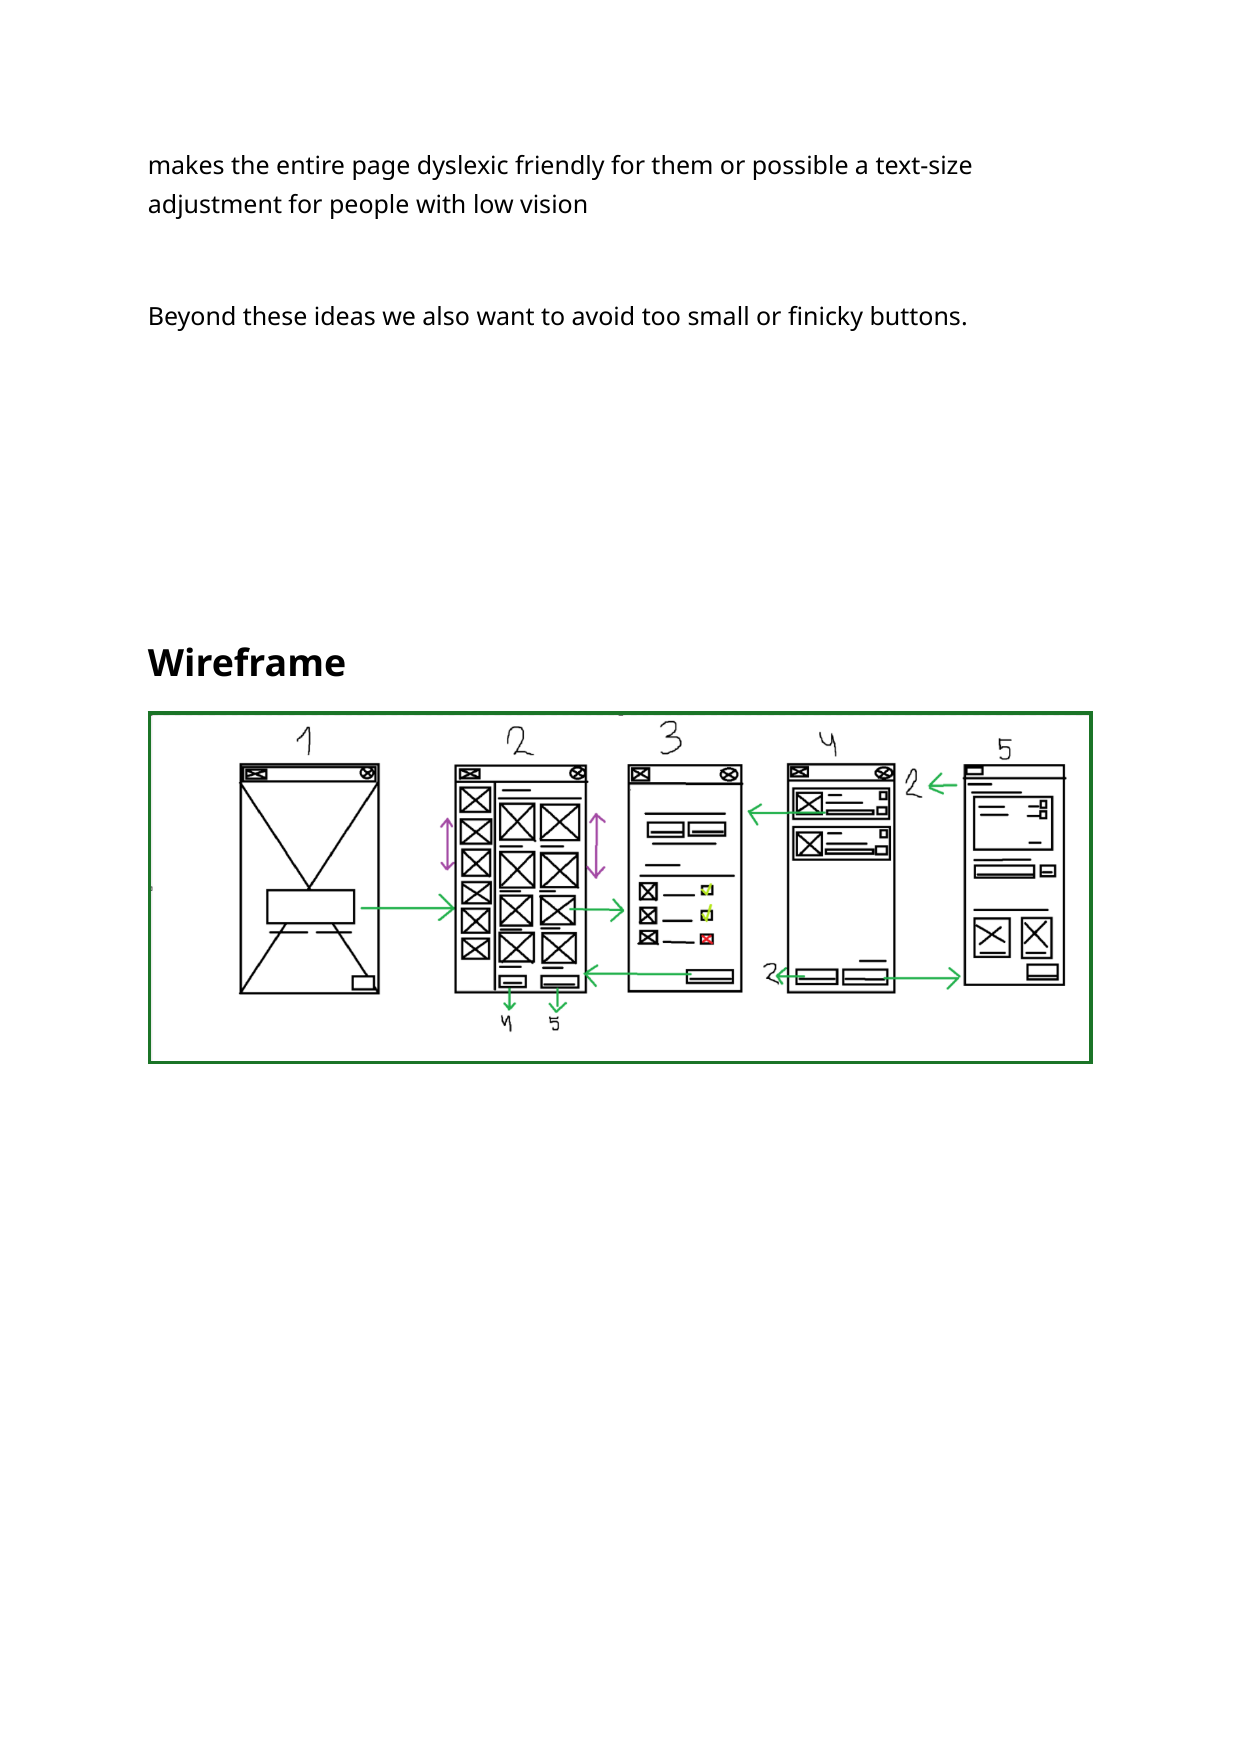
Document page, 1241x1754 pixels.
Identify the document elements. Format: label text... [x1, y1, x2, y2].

text Beyond these ideas we also want to avoid too small or finicky buttons. [148, 298, 1093, 332]
picture [151, 715, 1089, 1061]
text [148, 148, 1093, 221]
text Wireframe [148, 636, 1093, 687]
